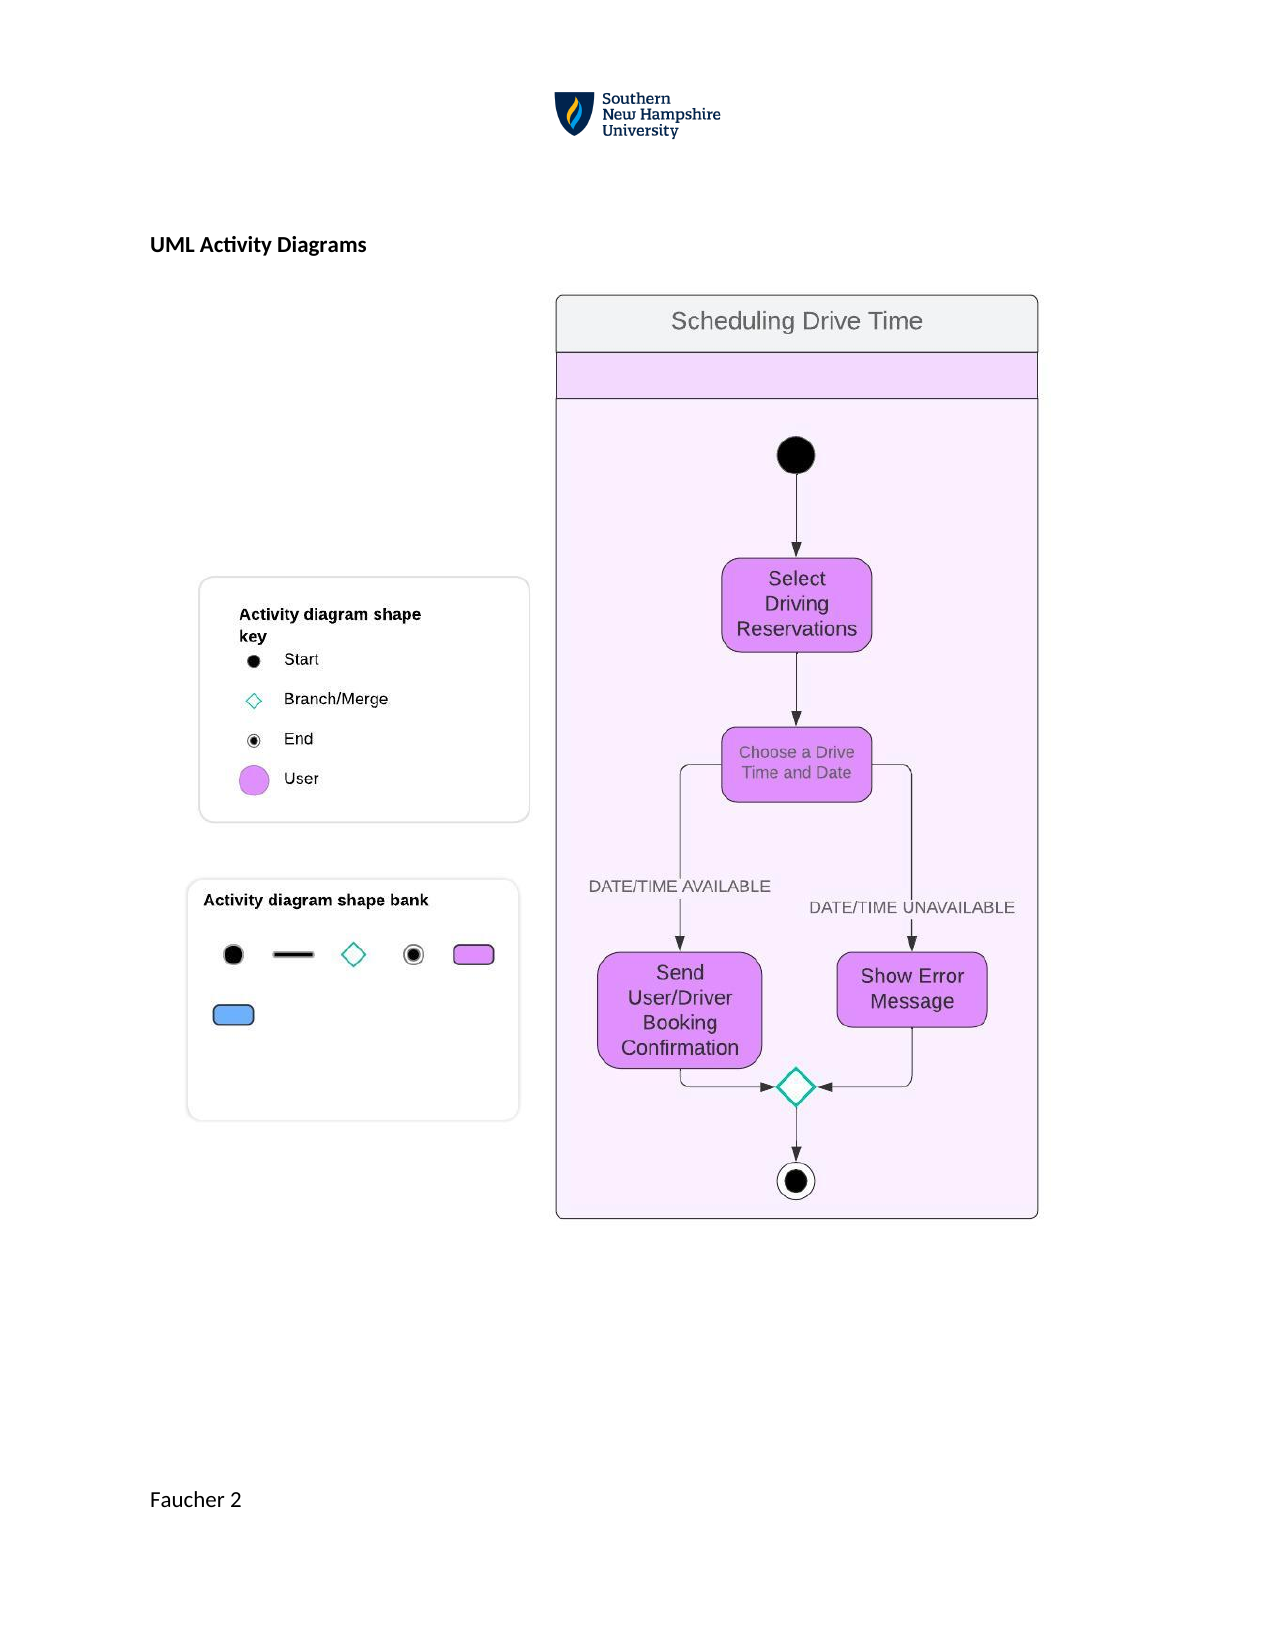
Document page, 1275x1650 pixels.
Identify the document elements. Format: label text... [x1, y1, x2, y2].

picture [150, 258, 1075, 1256]
picture [546, 75, 729, 154]
subtitle UML Activity Diagrams [150, 230, 1125, 258]
